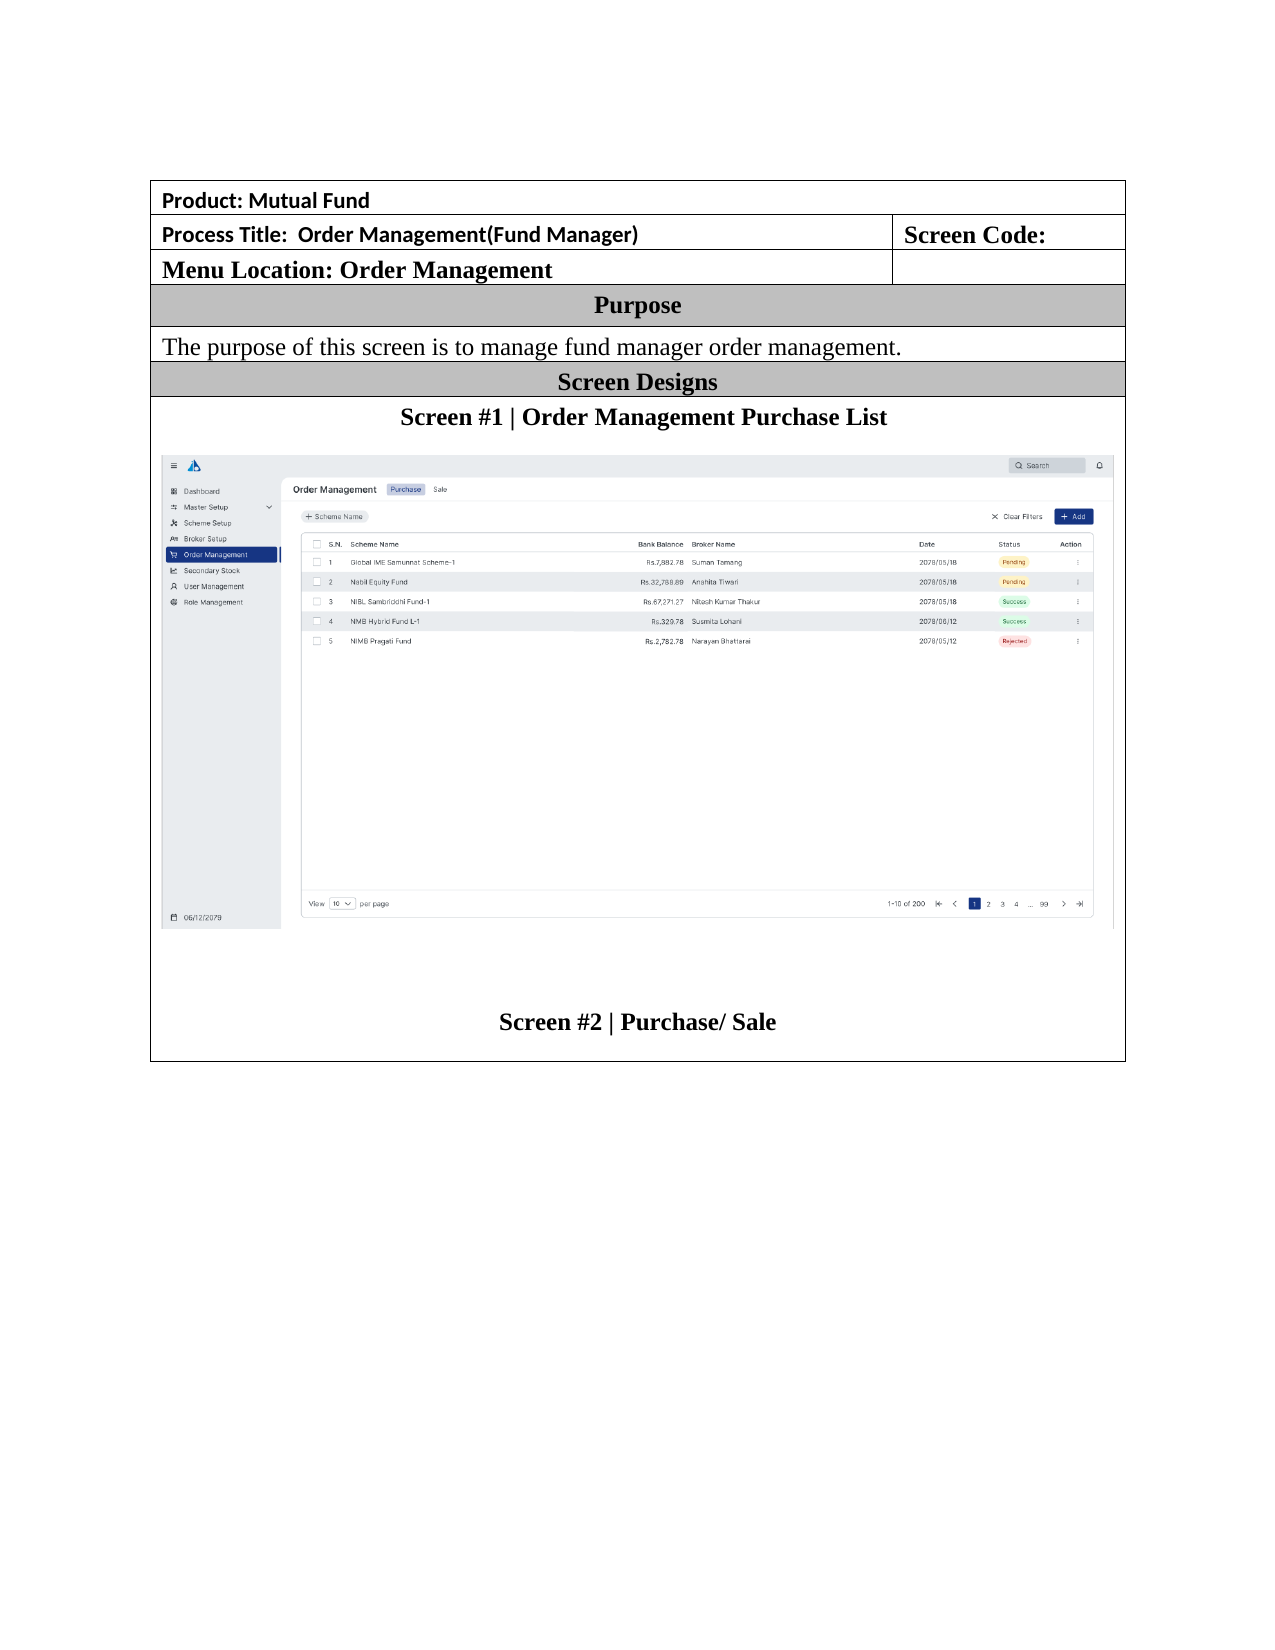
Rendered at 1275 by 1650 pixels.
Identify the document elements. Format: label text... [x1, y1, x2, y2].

table_cell Menu Location: Order Management [151, 250, 892, 284]
picture [161, 455, 1114, 929]
table_cell Screen #1 | Order Management Purchase List Screen #2 | Purchase/ Sale Screen #3 | Purchase Screen #3 | Order Management Sale List Screen #4 | Sale Screen #4 | Add Stock [151, 397, 1125, 1061]
table_cell Screen Designs [151, 362, 1125, 396]
table_cell Process Title: Order Management(Fund Manager) [151, 215, 892, 249]
table_cell Screen Code: [893, 215, 1125, 249]
table_header Product: Mutual Fund [151, 181, 1125, 214]
table_cell [893, 250, 1125, 284]
table_cell The purpose of this screen is to manage fund manager order management. [151, 327, 1125, 361]
table_cell Purpose [151, 285, 1125, 326]
